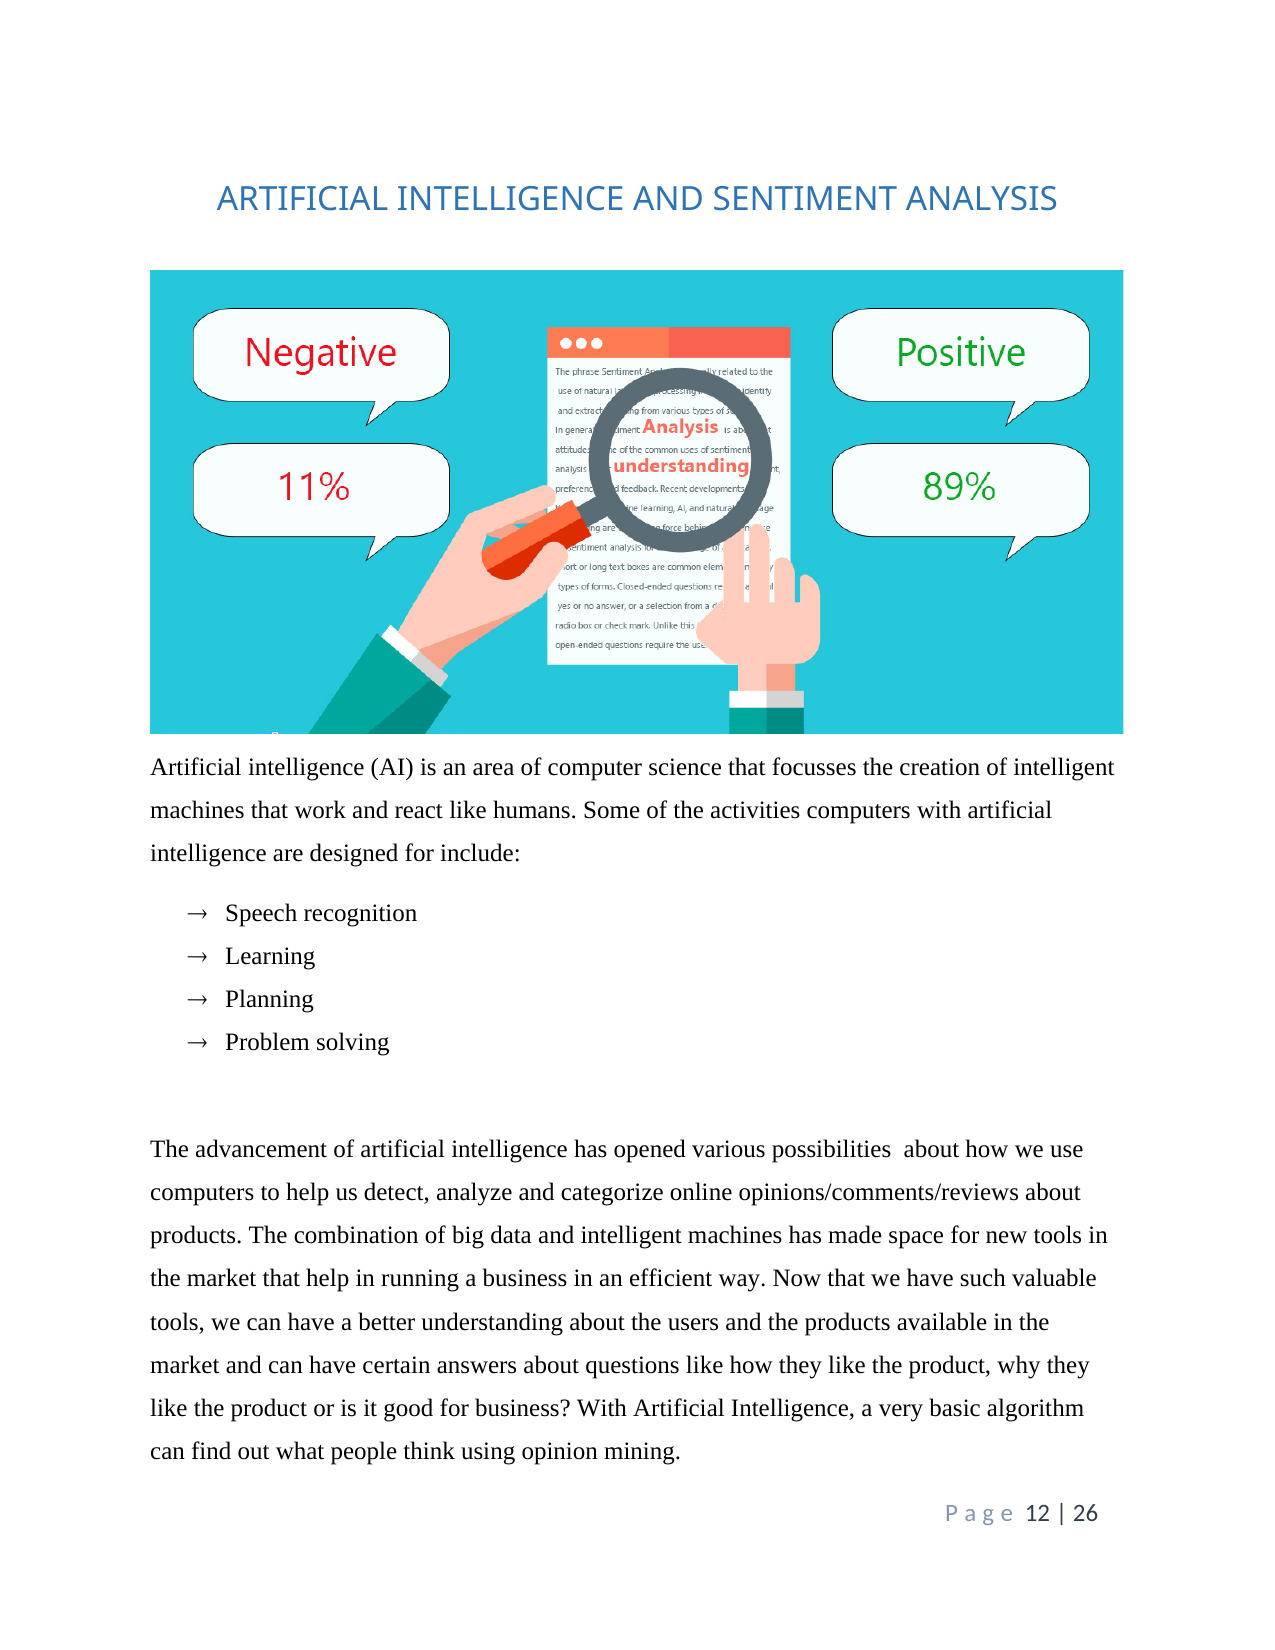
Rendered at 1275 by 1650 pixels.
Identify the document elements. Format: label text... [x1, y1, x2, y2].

list Problem solving [187, 1027, 1125, 1056]
list Learning [187, 941, 1125, 970]
subtitle ARTIFICIAL INTELLIGENCE AND SENTIMENT ANALYSIS [150, 175, 1125, 220]
list Planning [187, 984, 1125, 1013]
list Speech recognition [187, 898, 1125, 927]
text Artificial intelligence (AI) is an area of computer science that focusses the creation of intelligent machines that work and react like humans. Some of the activities computers with artificial intelligence are designed for include: [150, 752, 1125, 867]
text The advancement of artificial intelligence has opened various possibilities about how we use computers to help us detect, analyze and categorize online opinions/comments/reviews about products. The combination of big data and intelligent machines has made space for new tools in the market that help in running a business in an efficient way. Now that we have such valuable tools, we can have a better understanding about the users and the products available in the market and can have certain answers about questions like how they like the product, why they like the product or is it good for business? With Artificial Intelligence, a very basic algorithm can find out what people think using opinion mining. [150, 1134, 1125, 1465]
picture [150, 270, 1124, 734]
